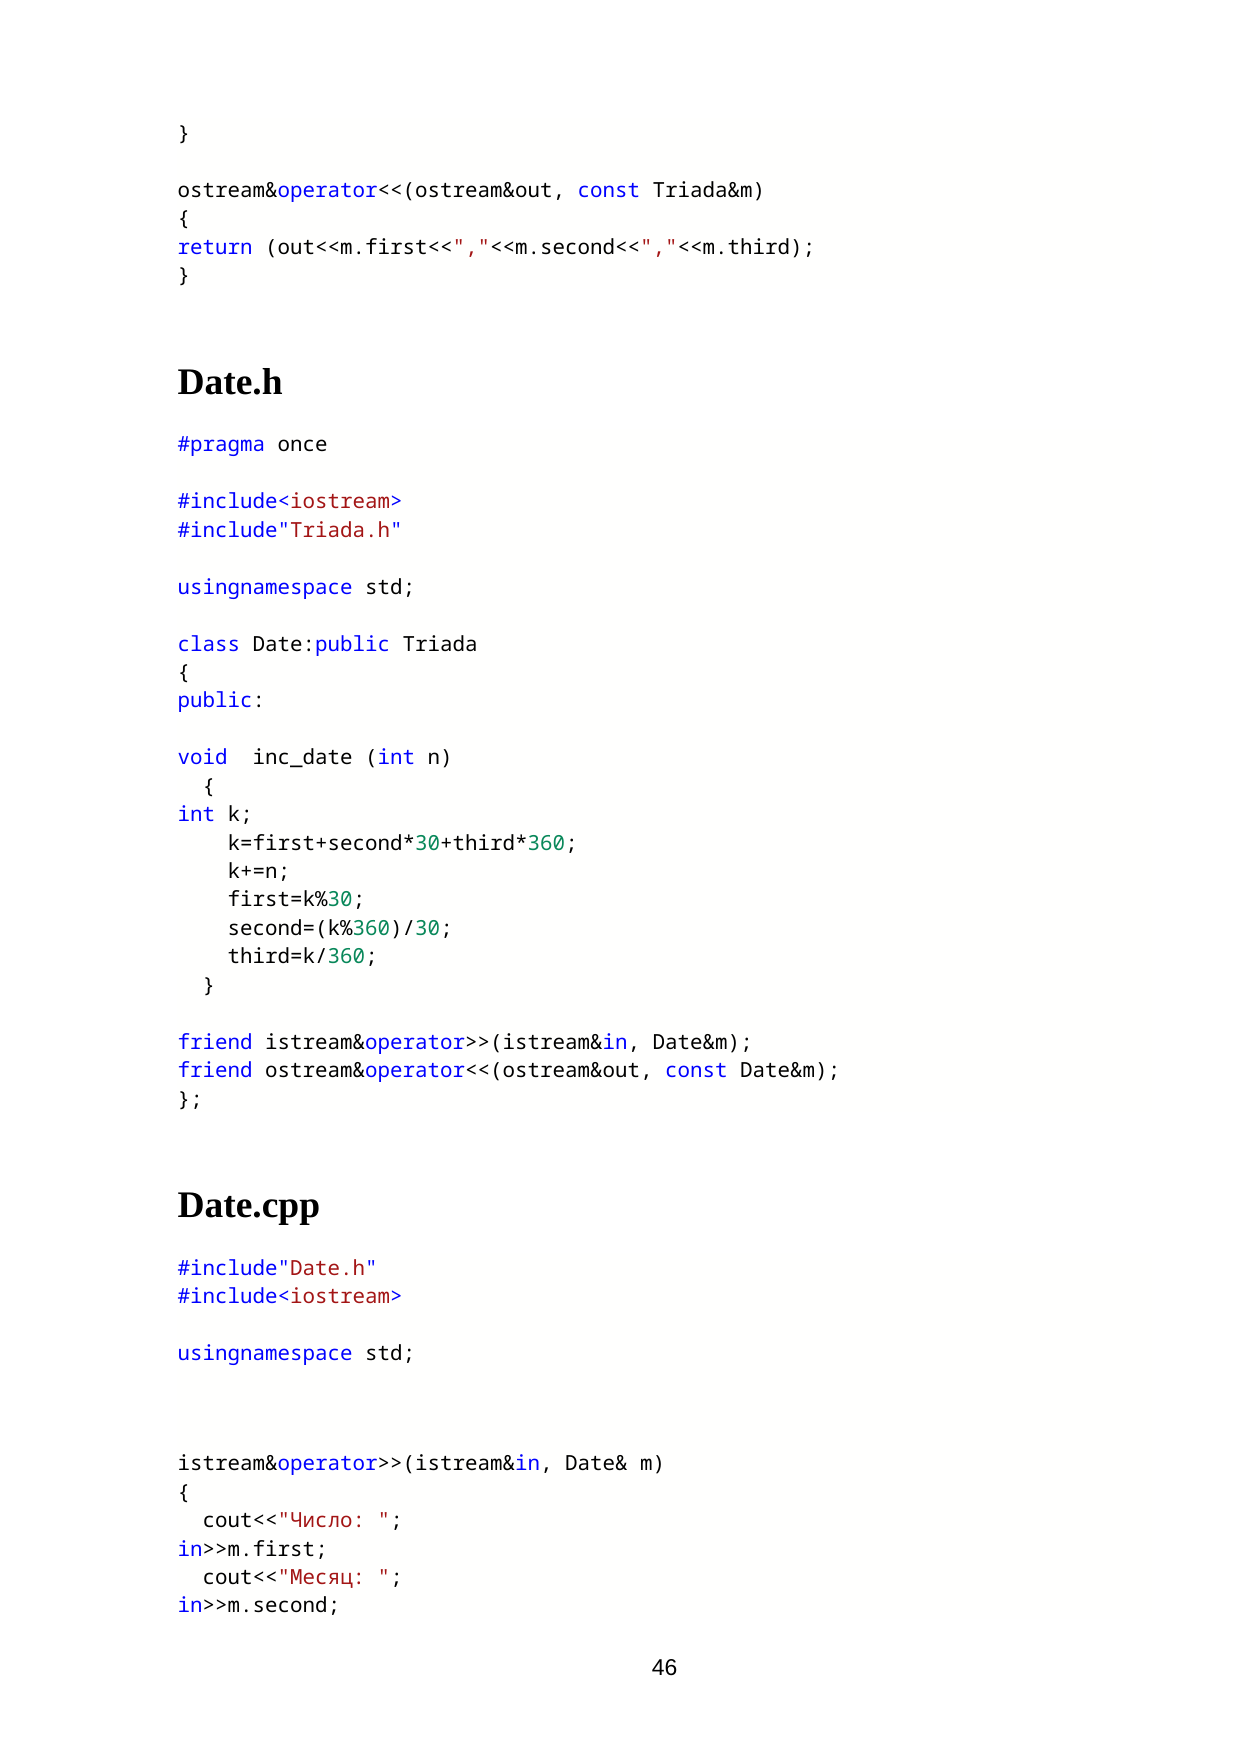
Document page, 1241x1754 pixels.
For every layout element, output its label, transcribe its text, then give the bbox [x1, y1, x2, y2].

text third=k/360; [177, 941, 1152, 970]
text #include"Date.h" [177, 1253, 1152, 1281]
text public: [177, 686, 1152, 714]
text Date.h [177, 359, 1152, 402]
text Date.cpp [177, 1182, 1152, 1226]
text #pragma once [177, 429, 1152, 458]
text first=k%30; [177, 884, 1152, 913]
text second=(k%360)/30; [177, 913, 1152, 941]
text } [177, 970, 1152, 998]
text k+=n; [177, 856, 1152, 884]
text { [177, 657, 1152, 686]
text cout<<"Число: "; [177, 1505, 1152, 1534]
text ostream&operator<<(ostream&out, const Triada&m) [177, 175, 1152, 203]
text #include<iostream> [177, 1281, 1152, 1310]
text }; [177, 1084, 1152, 1112]
text usingnamespace std; [177, 1338, 1152, 1367]
text friend istream&operator>>(istream&in, Date&m); [177, 1027, 1152, 1055]
text istream&operator>>(istream&in, Date& m) [177, 1448, 1152, 1477]
text } [177, 260, 1152, 289]
text int k; [177, 799, 1152, 828]
text #include"Triada.h" [177, 515, 1152, 543]
text in>>m.first; [177, 1534, 1152, 1562]
text #include<iostream> [177, 486, 1152, 515]
text class Date:public Triada [177, 629, 1152, 657]
text cout<<"Месяц: "; [177, 1562, 1152, 1591]
text usingnamespace std; [177, 572, 1152, 600]
text { [177, 1477, 1152, 1505]
text k=first+second*30+third*360; [177, 828, 1152, 856]
text } [177, 118, 1152, 147]
text { [177, 203, 1152, 232]
text friend ostream&operator<<(ostream&out, const Date&m); [177, 1055, 1152, 1084]
text void inc_date (int n) [177, 742, 1152, 771]
text in>>m.second; [177, 1591, 1152, 1619]
text return (out<<m.first<<","<<m.second<<","<<m.third); [177, 232, 1152, 260]
text { [177, 771, 1152, 799]
